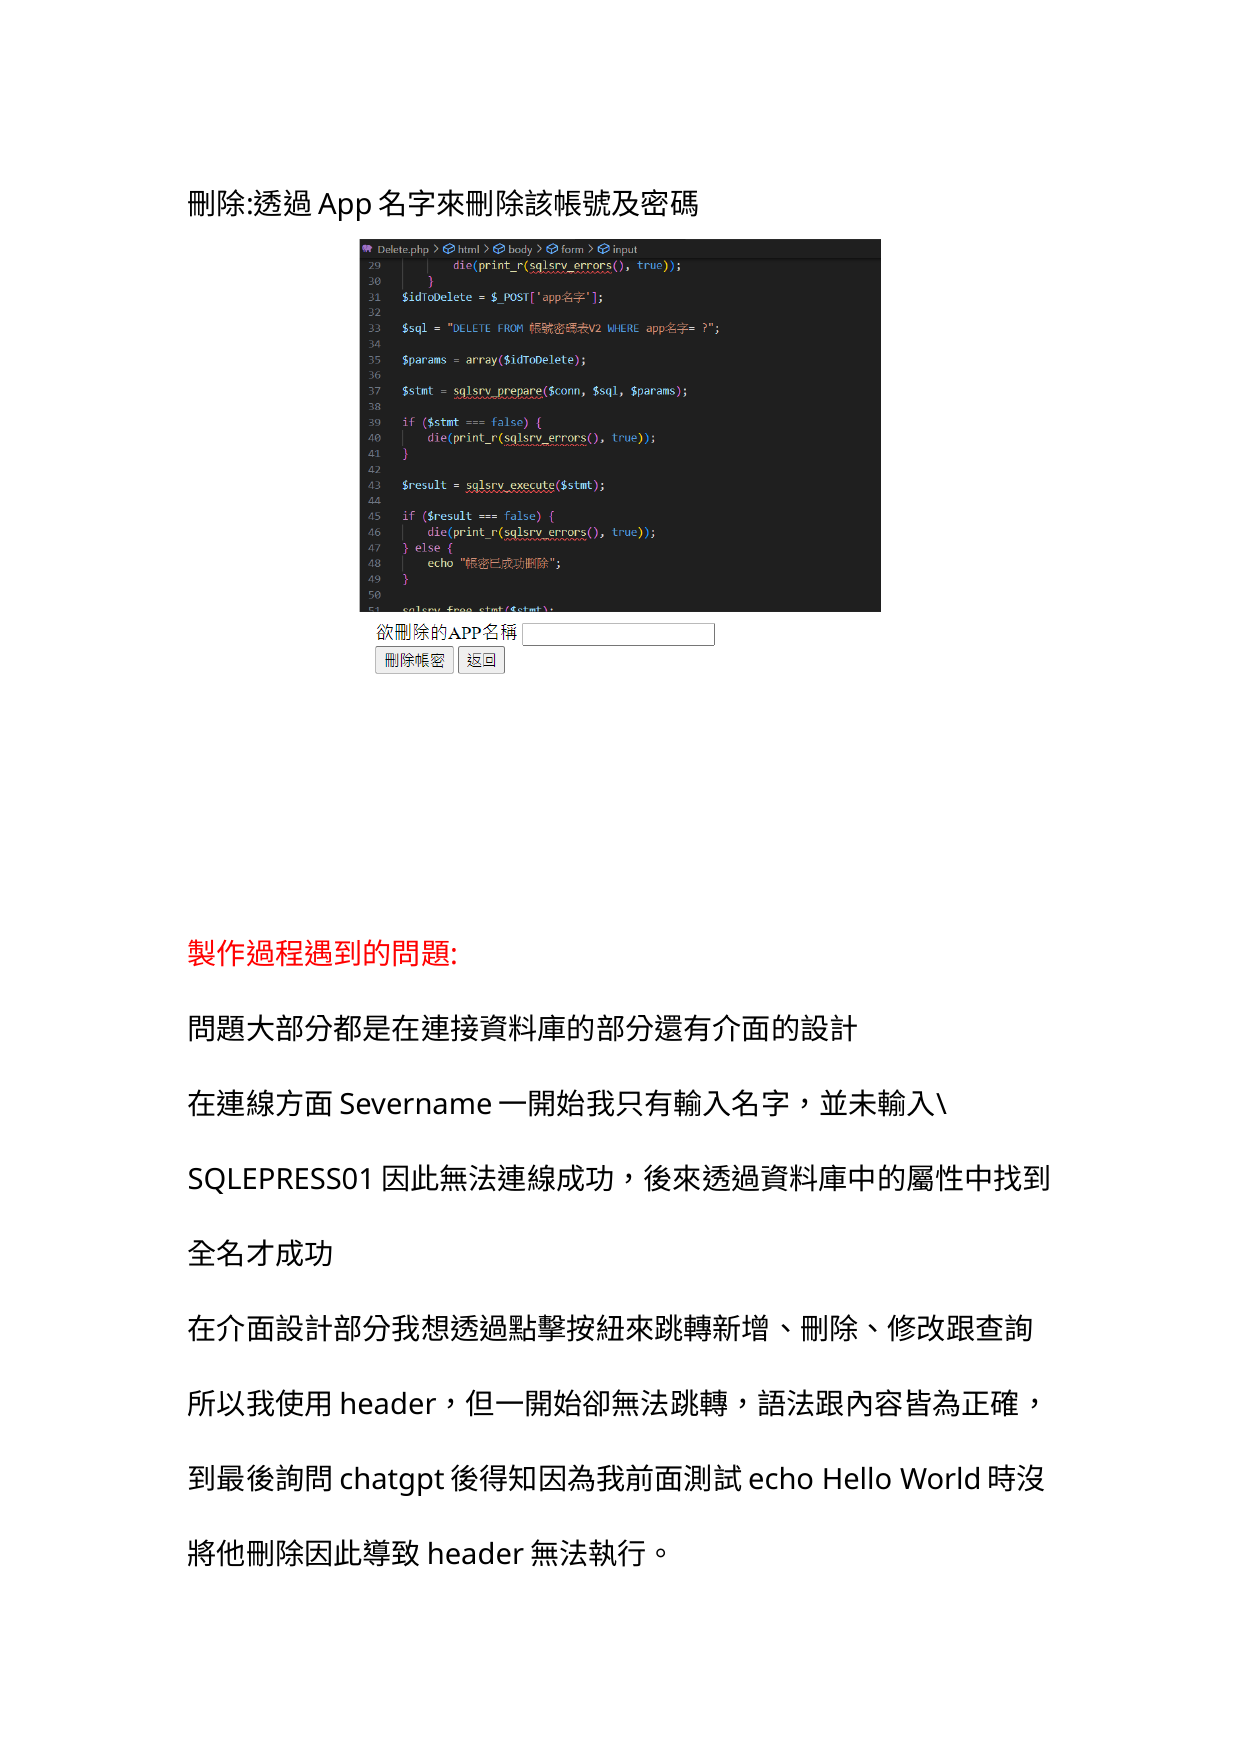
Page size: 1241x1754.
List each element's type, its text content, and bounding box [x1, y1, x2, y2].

text 所以我使用header，但一開始卻無法跳轉，語法跟內容皆為正確，到最後詢問chatgpt後得知因為我前面測試echo Hello World時沒將他刪除因此導致header無法執行。 [187, 1364, 1053, 1589]
text 在連線方面Severname一開始我只有輸入名字，並未輸入\SQLEPRESS01因此無法連線成功，後來透過資料庫中的屬性中找到全名才成功 [187, 1064, 1053, 1289]
text 製作過程遇到的問題: [187, 914, 1053, 989]
picture [366, 614, 874, 884]
picture [359, 239, 881, 612]
text 在介面設計部分我想透過點擊按紐來跳轉新增、刪除、修改跟查詢 [187, 1289, 1053, 1364]
text 問題大部分都是在連接資料庫的部分還有介面的設計 [187, 989, 1053, 1064]
text 刪除:透過App名字來刪除該帳號及密碼 [187, 164, 1053, 239]
